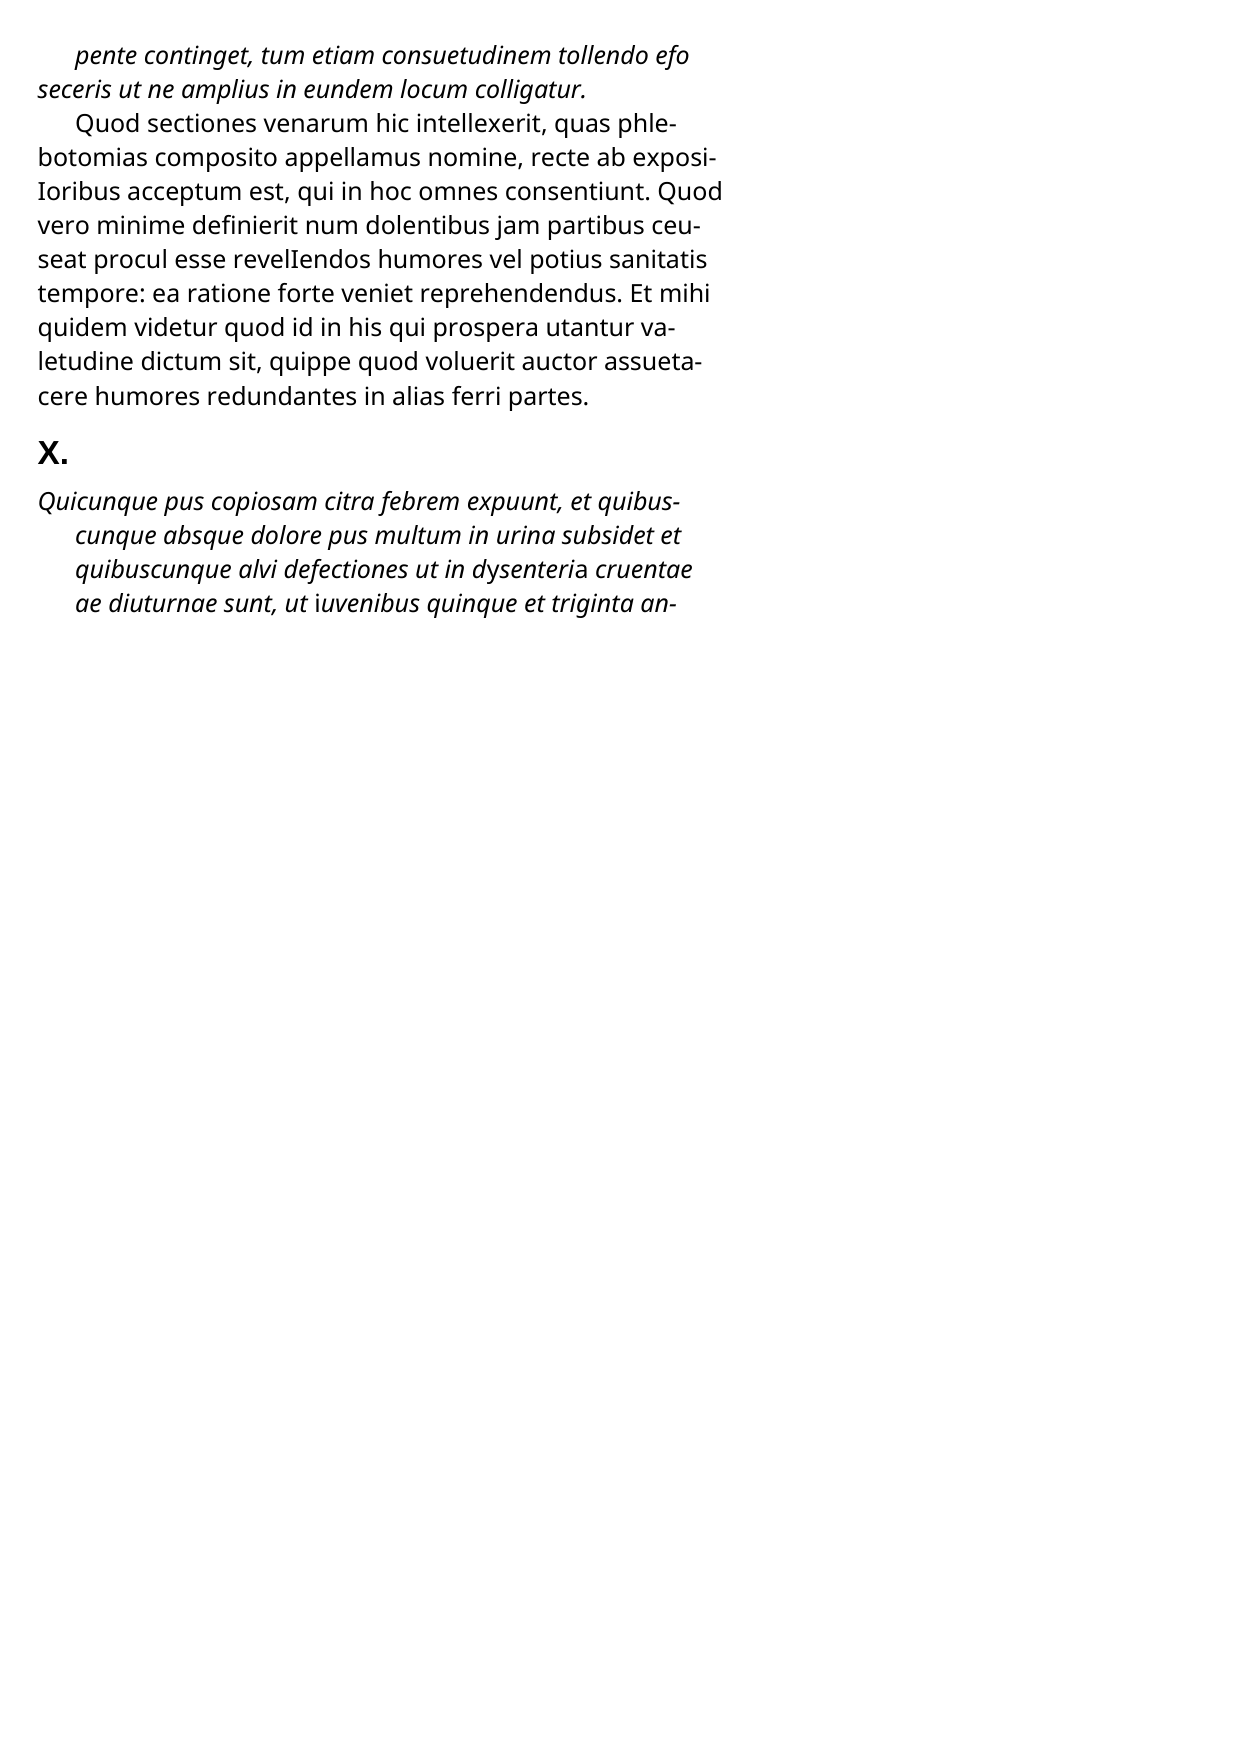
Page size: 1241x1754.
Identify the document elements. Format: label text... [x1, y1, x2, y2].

subtitle X. [37, 433, 1203, 471]
text Quod sectiones venarum hic intellexerit, quas phle- botomias composito appellamus nomine, recte ab exposi- Ioribus acceptum est, qui in hoc omnes consentiunt. Quod vero minime definierit num dolentibus jam partibus ceu- seat procul esse revelIendos humores vel potius sanitatis tempore: ea ratione forte veniet reprehendendus. Et mihi quidem videtur quod id in his qui prospera utantur va- letudine dictum sit, quippe quod voluerit auctor assueta- cere humores redundantes in alias ferri partes. [37, 106, 1203, 412]
text Quicunque pus copiosam citra febrem expuunt, et quibus- cunque absque dolore pus multum in urina subsidet et quibuscunque alvi defectiones ut in dysenteria cruentae ae diuturnae sunt, ut iuvenibus quinque et triginta an- [37, 484, 1203, 620]
text pente continget, tum etiam consuetudinem tollendo efo seceris ut ne amplius in eundem locum colligatur. [37, 37, 1203, 106]
